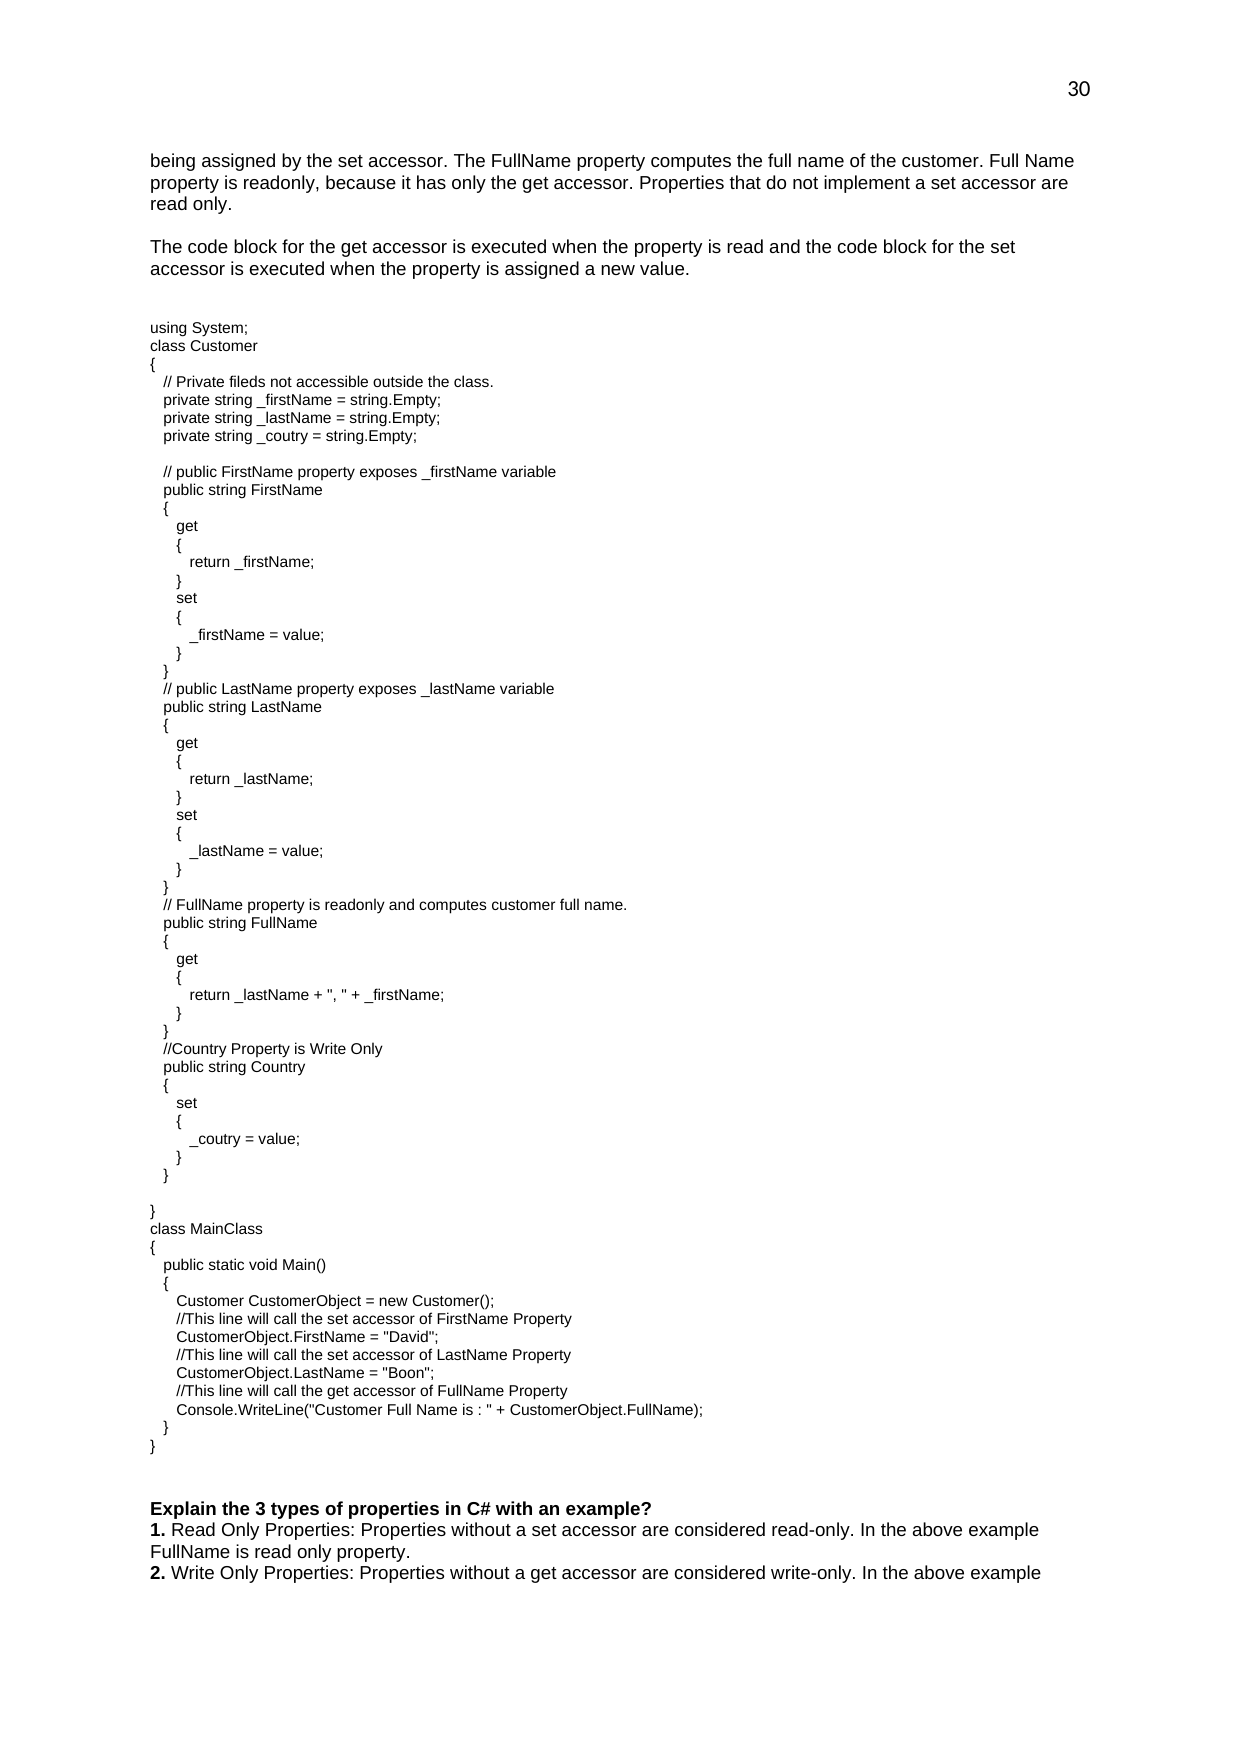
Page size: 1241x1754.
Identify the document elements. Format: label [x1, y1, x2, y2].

text [150, 150, 1090, 1584]
